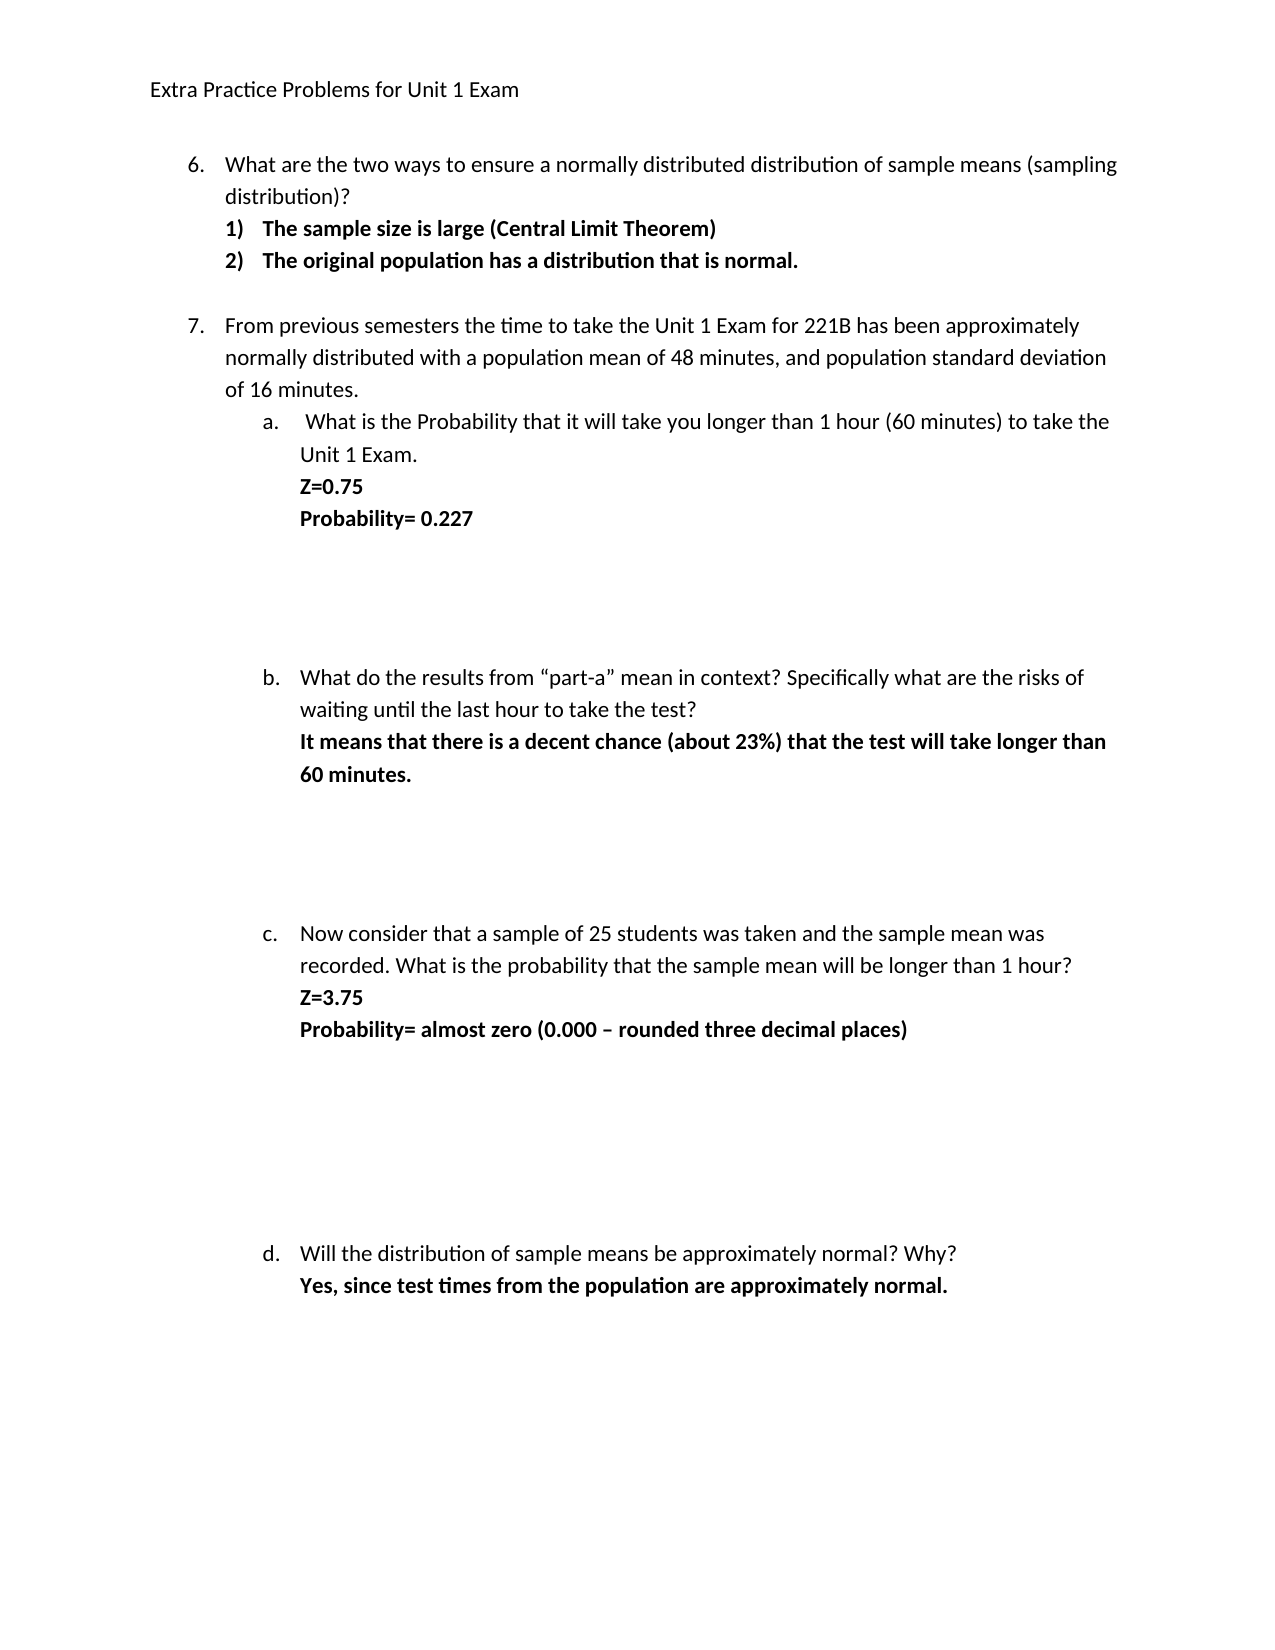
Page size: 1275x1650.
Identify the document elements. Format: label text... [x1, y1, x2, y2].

list Probability= 0.227 [300, 504, 1125, 532]
list Now consider that a sample of 25 students was taken and the sample mean was recorded. What is the probability that the sample mean will be longer than 1 hour? [262, 919, 1125, 979]
list What is the Probability that it will take you longer than 1 hour (60 minutes) to take the Unit 1 Exam. [262, 407, 1125, 468]
list Z=3.75 [225, 983, 1125, 1011]
list Yes, since test times from the population are approximately normal. [300, 1271, 1125, 1299]
list What are the two ways to ensure a normally distributed distribution of sample means (sampling distribution)? [187, 150, 1125, 210]
list Probability= almost zero (0.000 – rounded three decimal places) [225, 1015, 1125, 1043]
list Will the distribution of sample means be approximately normal? Why? [262, 1239, 1125, 1267]
list The sample size is large (Central Limit Theorem) [225, 214, 1125, 242]
list What do the results from “part-a” mean in context? Specifically what are the risks of waiting until the last hour to take the test? [262, 663, 1125, 723]
list Z=0.75 [300, 472, 1125, 500]
list The original population has a distribution that is normal. [225, 247, 1125, 274]
list From previous semesters the time to take the Unit 1 Exam for 221B has been approximately normally distributed with a population mean of 48 minutes, and population standard deviation of 16 minutes. [187, 311, 1125, 403]
list It means that there is a decent chance (about 23%) that the test will take longer than 60 minutes. [300, 727, 1125, 788]
